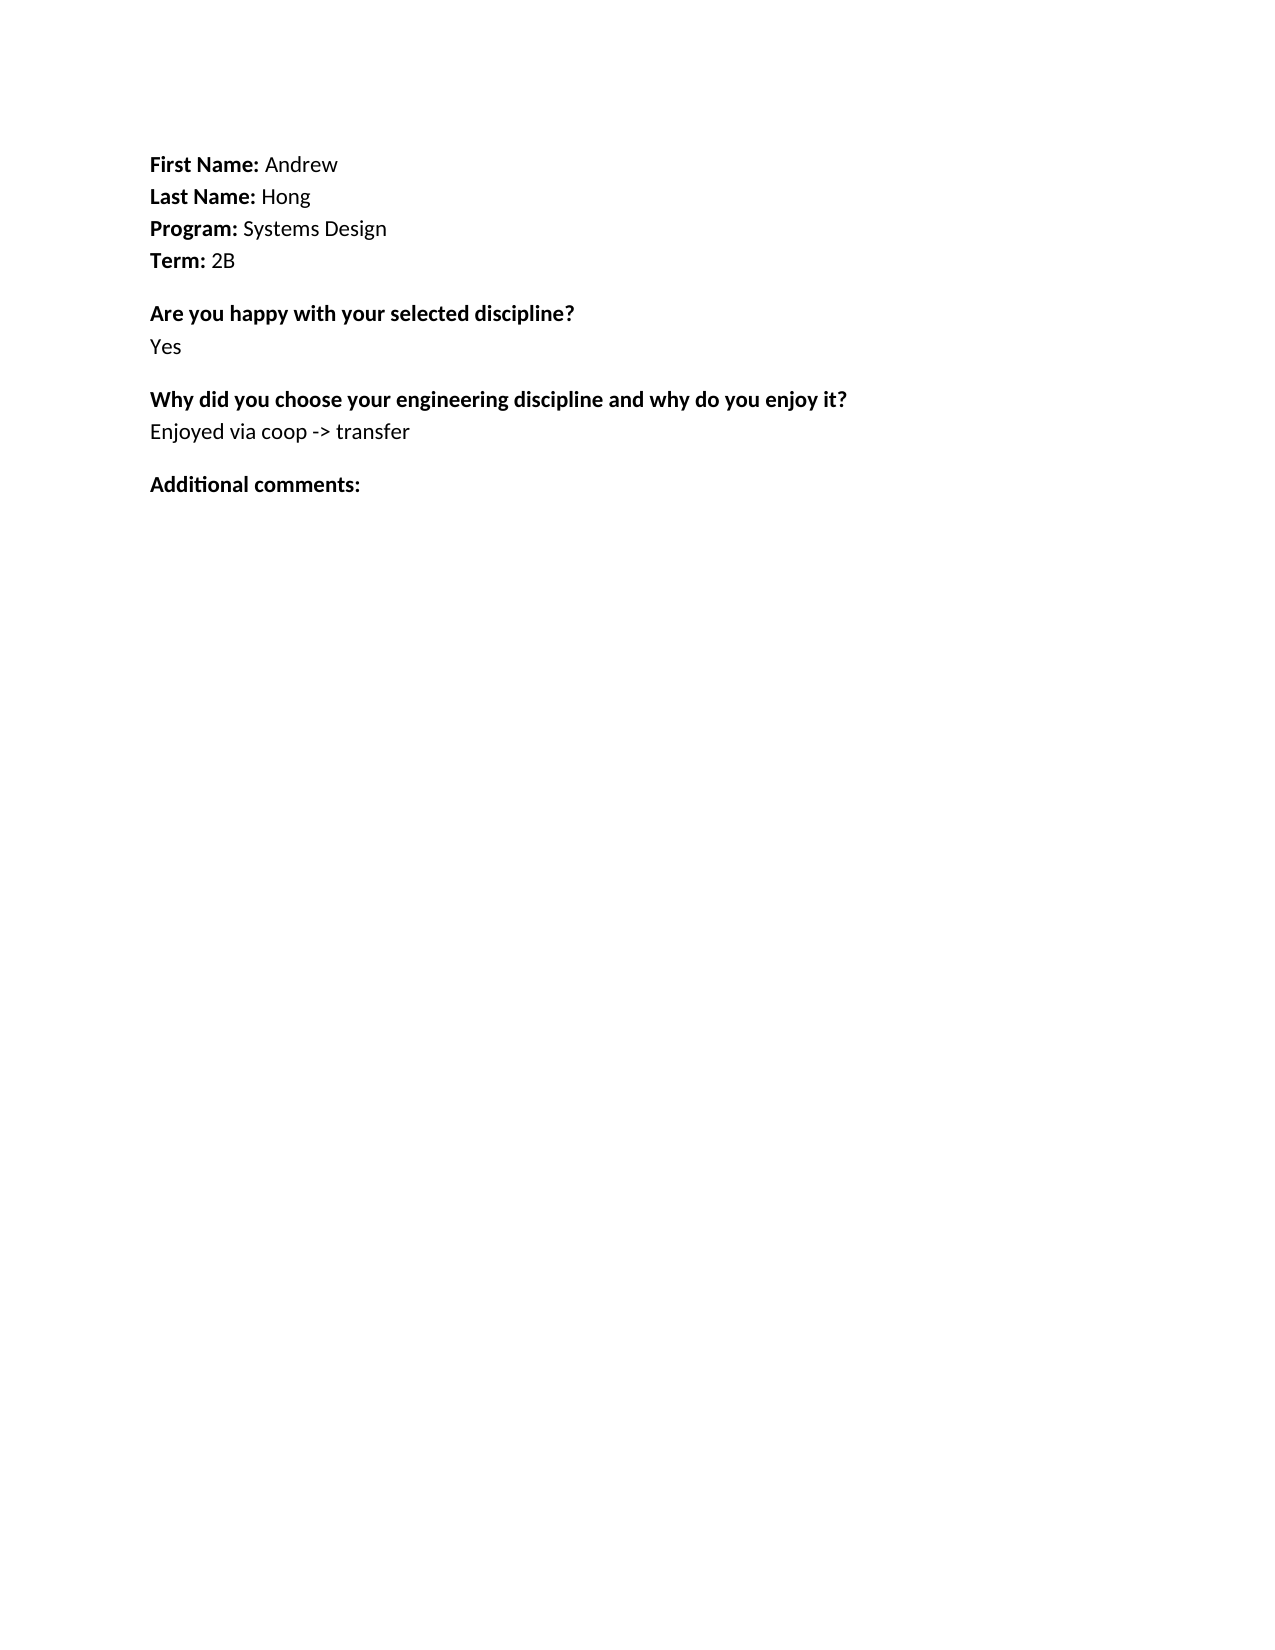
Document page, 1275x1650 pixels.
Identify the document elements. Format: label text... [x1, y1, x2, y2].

text Additional comments: [150, 470, 1125, 530]
text First Name: Andrew Last Name: Hong Program: Systems Design Term: 2B [150, 150, 1125, 274]
text Are you happy with your selected discipline? Yes [150, 299, 1125, 360]
text Why did you choose your engineering discipline and why do you enjoy it? Enjoyed via coop -> transfer [150, 385, 1125, 445]
